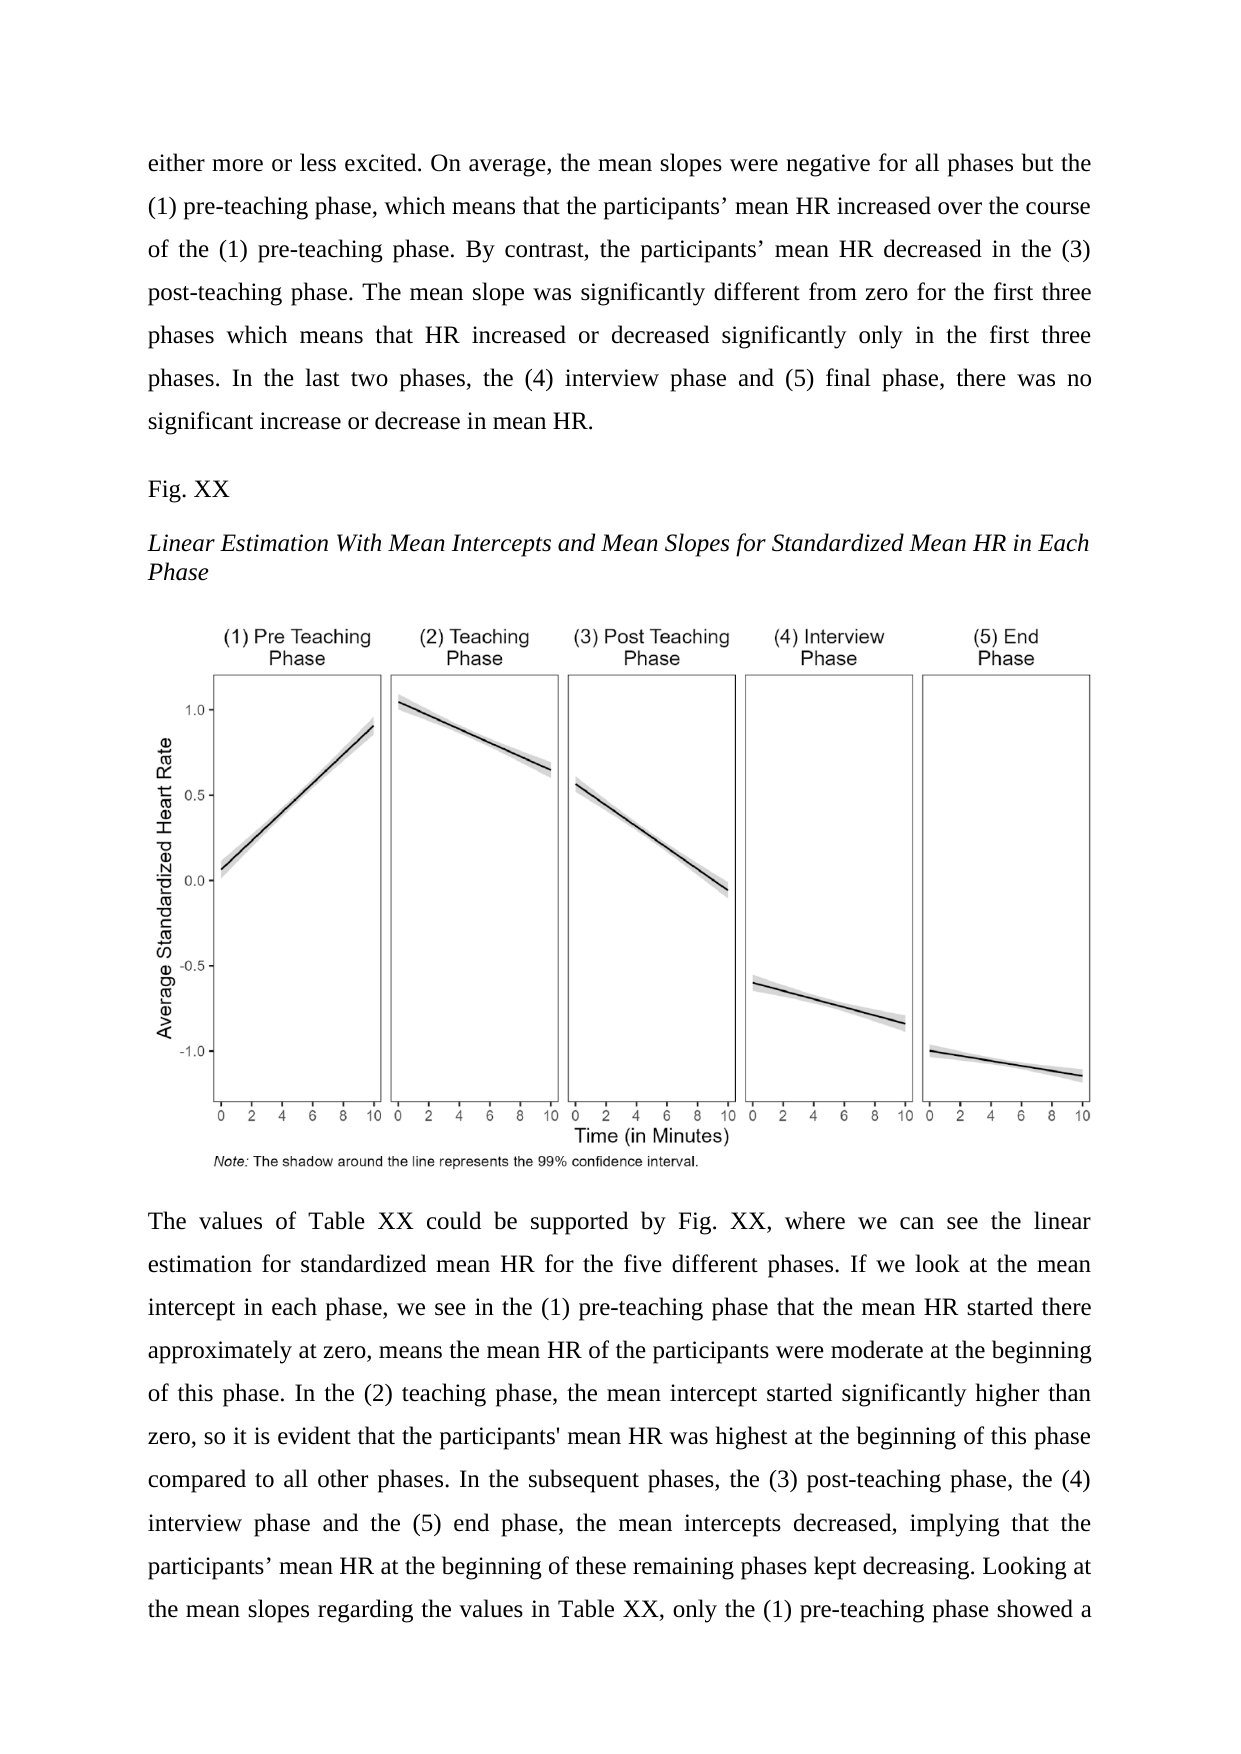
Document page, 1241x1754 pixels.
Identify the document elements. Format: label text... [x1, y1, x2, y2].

text Fig. XX [148, 474, 1093, 503]
picture [147, 610, 1099, 1181]
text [148, 1206, 1093, 1623]
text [148, 148, 1093, 435]
text Linear Estimation With Mean Intercepts and Mean Slopes for Standardized Mean HR in Each Phase [148, 528, 1093, 586]
